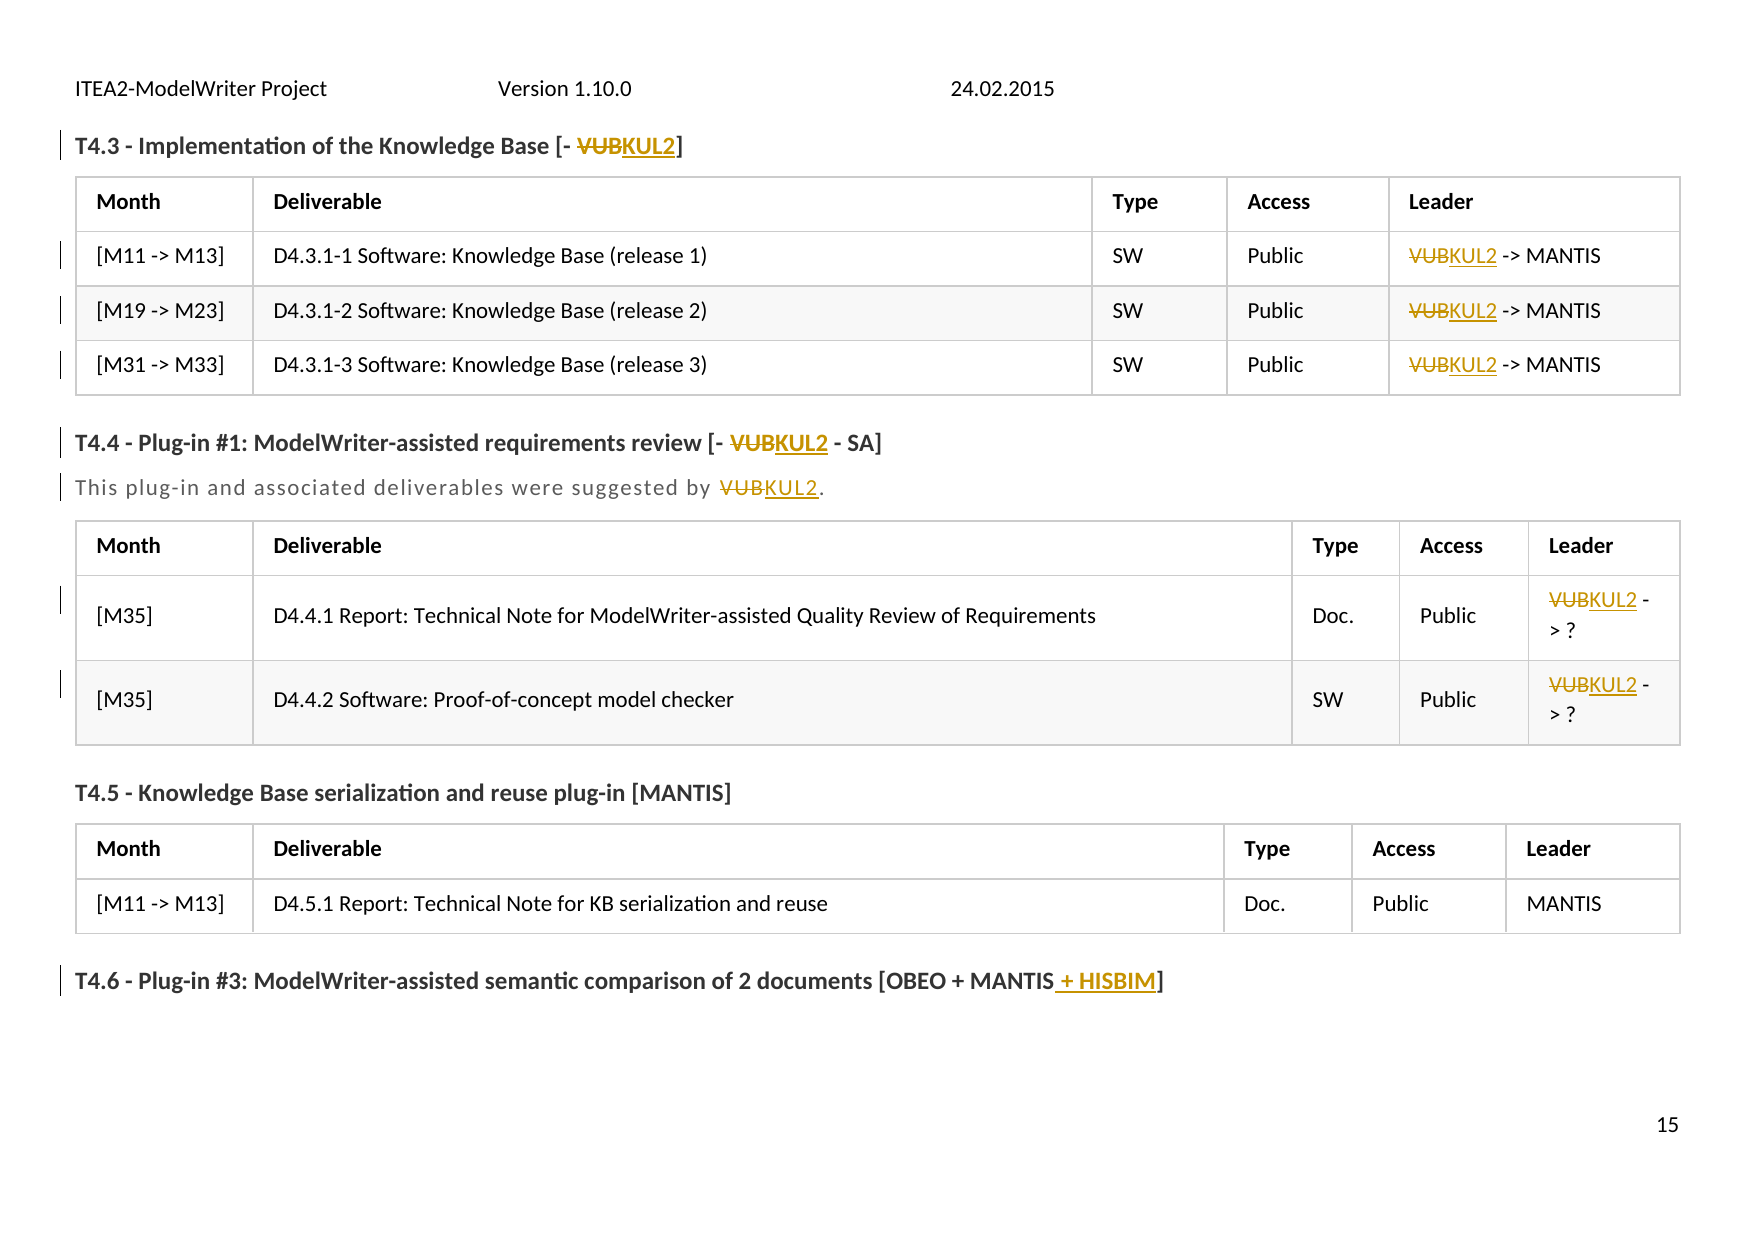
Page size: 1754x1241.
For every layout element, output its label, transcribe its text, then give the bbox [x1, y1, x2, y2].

table_header Type [1293, 522, 1399, 575]
table_header Month [77, 178, 252, 231]
table_cell [M19 -> M23] [77, 287, 252, 340]
table_cell SW [1293, 661, 1399, 744]
table_cell Public [1228, 232, 1388, 285]
table_cell [M11 -> M13] [77, 880, 252, 932]
table_cell SW [1093, 287, 1226, 340]
table_cell SW [1093, 232, 1226, 285]
table_cell Public [1228, 287, 1388, 340]
table_cell -> MANTIS [1390, 232, 1679, 285]
table_header Leader [1390, 178, 1679, 231]
table_header Deliverable [254, 522, 1291, 575]
subtitle This plug-in and associated deliverables were suggested by . [75, 473, 1679, 501]
table_cell -> ? [1529, 576, 1679, 659]
subtitle T4.3 - Implementation of the Knowledge Base [- ] [75, 130, 1679, 160]
table_header Leader [1507, 825, 1679, 878]
table_header Type [1093, 178, 1226, 231]
table_header Deliverable [254, 825, 1223, 878]
table_cell Doc. [1225, 880, 1351, 932]
table_header Leader [1529, 522, 1679, 575]
subtitle T4.5 - Knowledge Base serialization and reuse plug-in [MANTIS] [75, 777, 1679, 808]
table_cell -> ? [1529, 661, 1679, 744]
table_cell [M35] [77, 661, 252, 744]
table_header Type [1225, 825, 1351, 878]
table_cell Public [1228, 341, 1388, 394]
table_header Access [1400, 522, 1528, 575]
table_cell D4.3.1-1 Software: Knowledge Base (release 1) [254, 232, 1091, 285]
table_cell Doc. [1293, 576, 1399, 659]
table_cell -> MANTIS [1390, 341, 1679, 394]
table_cell D4.3.1-3 Software: Knowledge Base (release 3) [254, 341, 1091, 394]
table_header Access [1228, 178, 1388, 231]
subtitle T4.4 - Plug-in #1: ModelWriter-assisted requirements review [- - SA] [75, 427, 1679, 458]
table_cell MANTIS [1507, 880, 1679, 932]
table_cell Public [1400, 661, 1528, 744]
subtitle T4.6 - Plug-in #3: ModelWriter-assisted semantic comparison of 2 documents [OBEO + MANTIS] [75, 965, 1679, 996]
table_cell -> MANTIS [1390, 287, 1679, 340]
table_cell D4.5.1 Report: Technical Note for KB serialization and reuse [254, 880, 1223, 932]
table_cell D4.4.1 Report: Technical Note for ModelWriter-assisted Quality Review of Requirements [254, 576, 1291, 659]
table_cell SW [1093, 341, 1226, 394]
table_cell Public [1400, 576, 1528, 659]
table_header Month [77, 522, 252, 575]
table_cell [M11 -> M13] [77, 232, 252, 285]
table_cell Public [1353, 880, 1505, 932]
table_cell D4.4.2 Software: Proof-of-concept model checker [254, 661, 1291, 744]
table_header Access [1353, 825, 1505, 878]
table_cell D4.3.1-2 Software: Knowledge Base (release 2) [254, 287, 1091, 340]
table_header Deliverable [254, 178, 1091, 231]
table_cell [M31 -> M33] [77, 341, 252, 394]
table_cell [M35] [77, 576, 252, 659]
table_header Month [77, 825, 252, 878]
